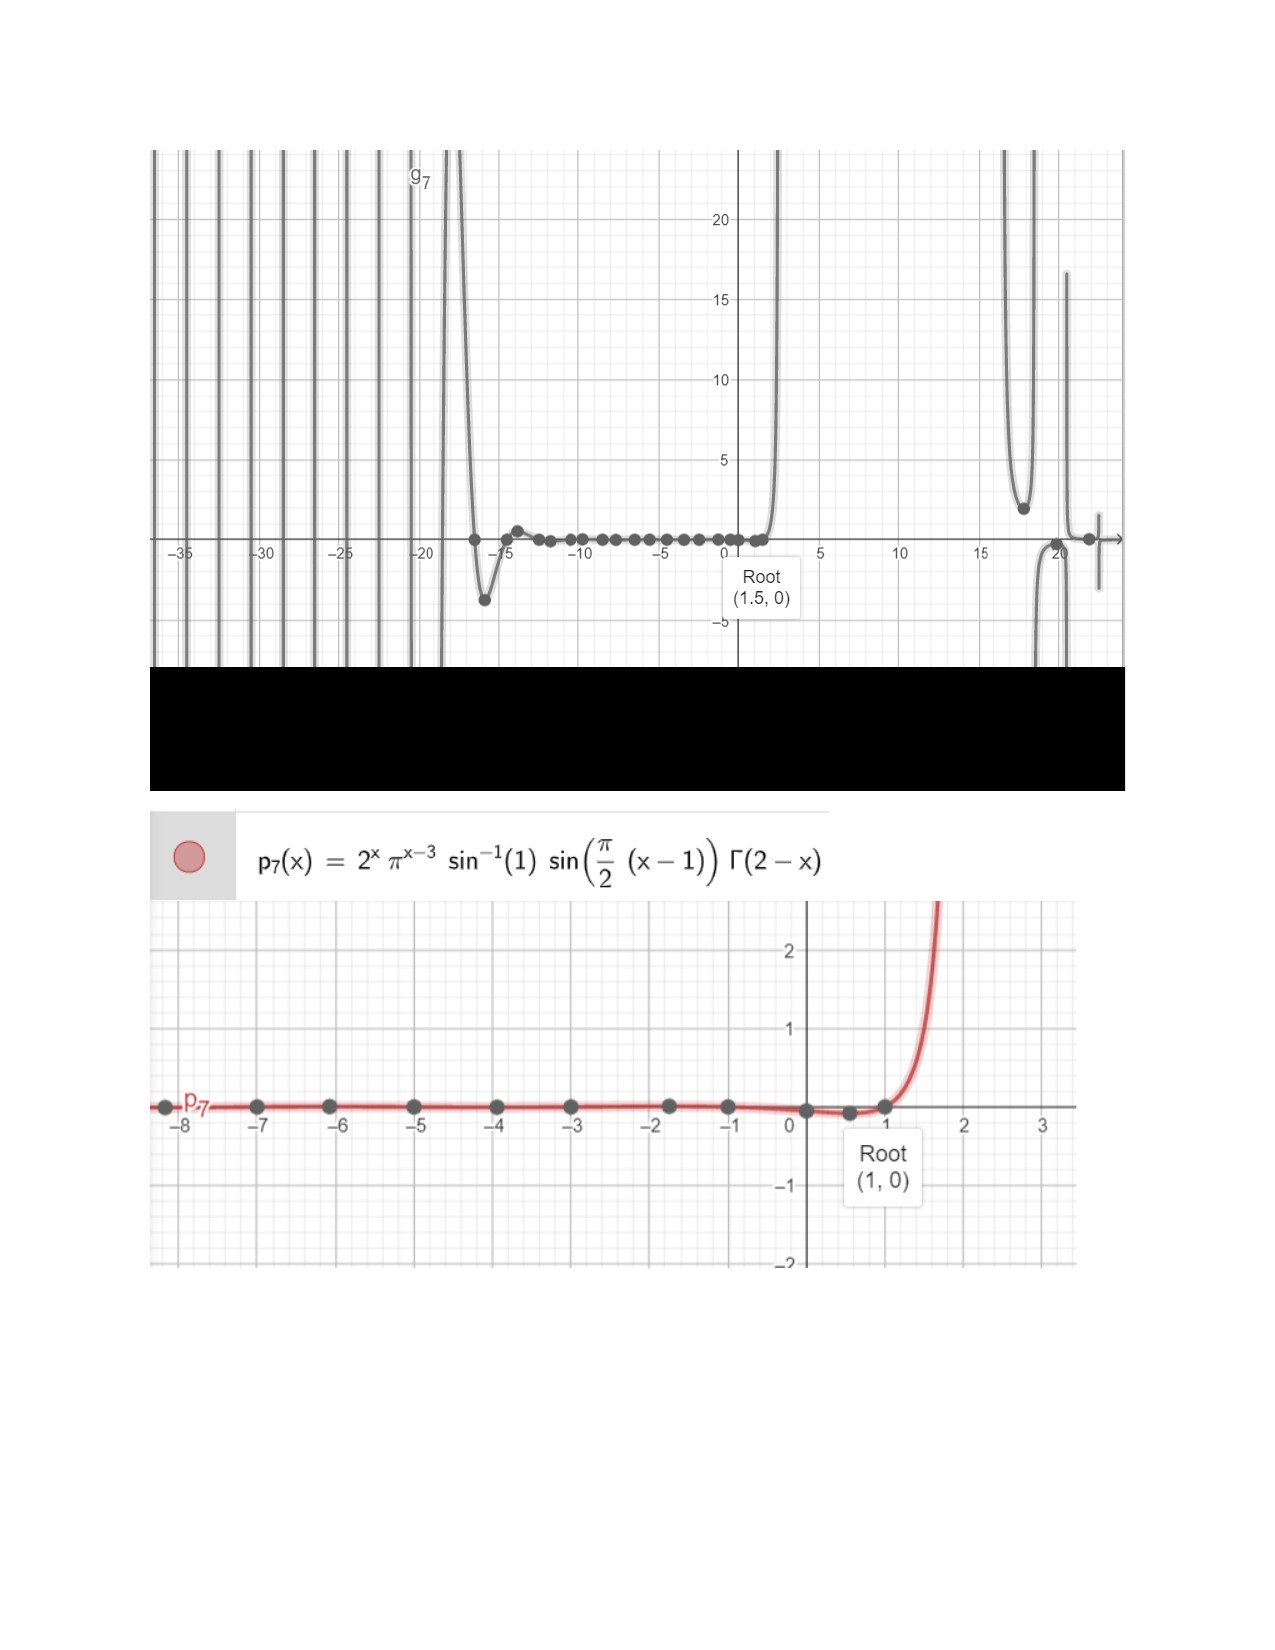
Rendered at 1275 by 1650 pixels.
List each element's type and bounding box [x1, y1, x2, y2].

picture [150, 809, 829, 900]
picture [150, 150, 1125, 791]
picture [150, 901, 1077, 1268]
